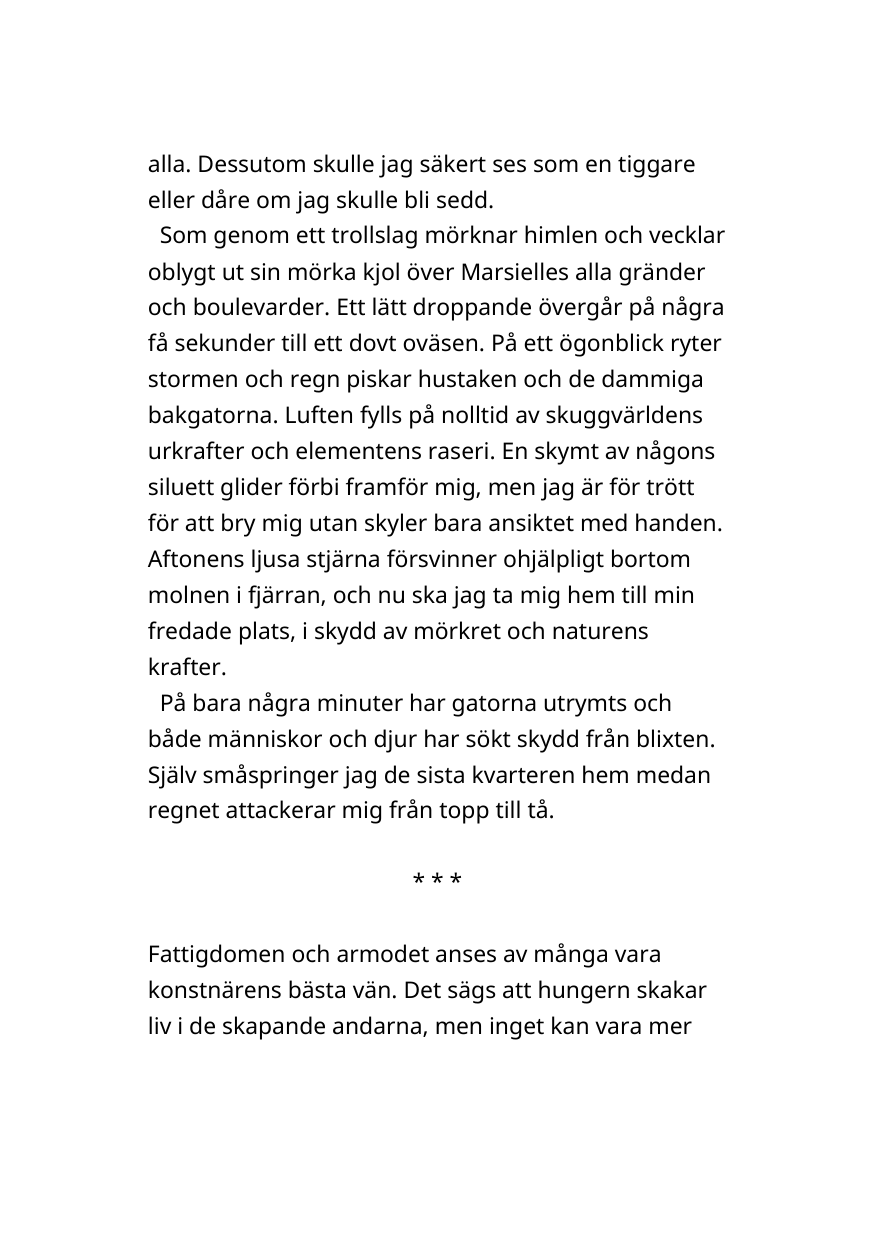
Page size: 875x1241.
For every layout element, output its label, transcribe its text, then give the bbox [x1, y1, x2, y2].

text Som genom ett trollslag mörknar himlen och oblygt sin mörka kjol över Marsielles alla gränder och boulevarder. Ett lätt droppande övergår på några få sekunder till ett dovt oväsen. På ett ögonblick ryter stormen och regn piskar hustaken och de dammiga bakgatorna. Luften fylls på nolltid av skuggvärldens urkrafter och elementens raseri. En skymt av någons siluett glider förbi framför mig, men jag är för trött för att bry mig utan skyler bara ansiktet med handen. Aftonens ljusa stjärna försvinner ohjälpligt bortom molnen i fjärran, och nu ska jag ta mig hem till min fredade plats, i skydd av mörkret och naturens krafter. [148, 219, 726, 682]
text * [148, 866, 726, 898]
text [148, 938, 726, 1041]
text På bara några minuter har gatorna utrymts och både människor och djur har sökt skydd från blixten. Själv småspringer jag de sista kvarteren hem medan regn attackerar mig från topp till tå. [148, 687, 726, 826]
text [148, 148, 726, 215]
